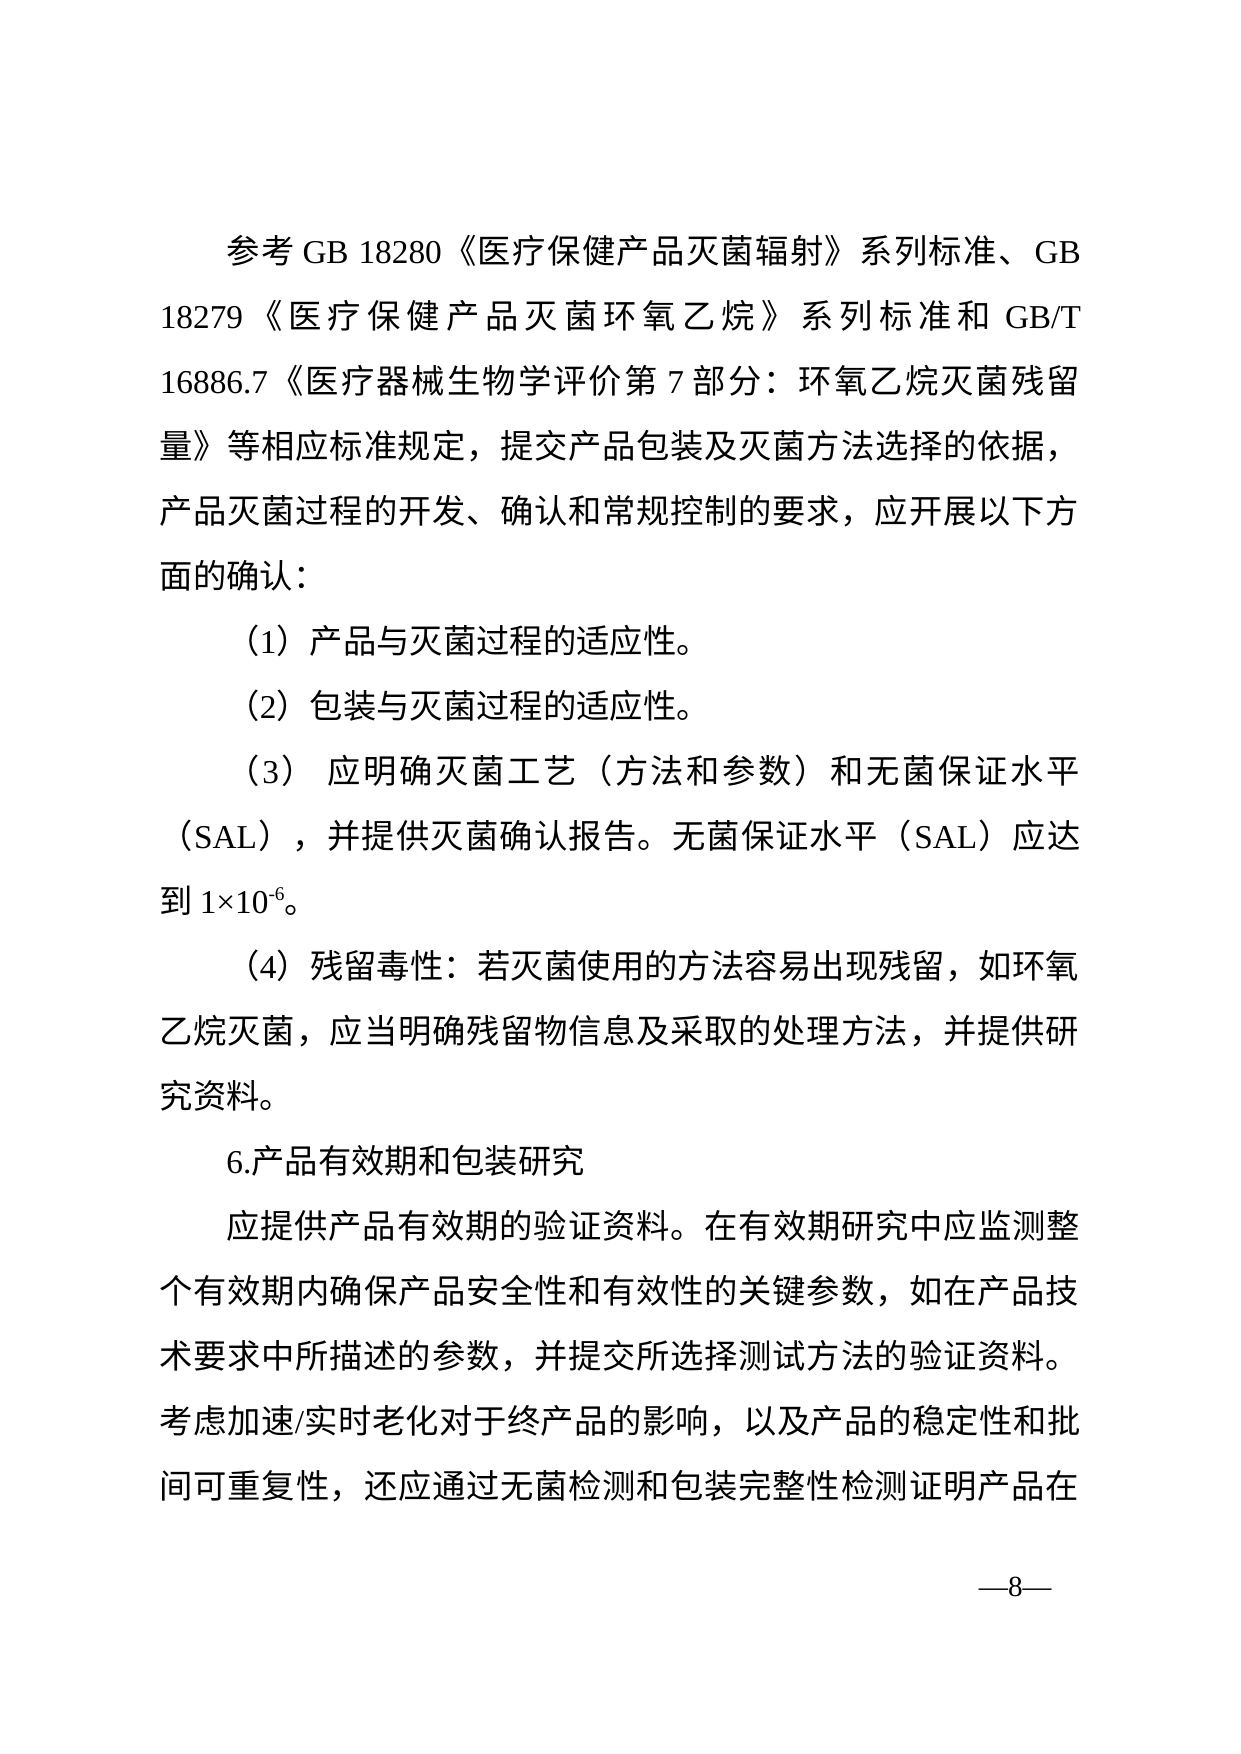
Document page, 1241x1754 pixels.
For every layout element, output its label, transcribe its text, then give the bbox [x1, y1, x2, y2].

text 6.产品有效期和包装研究 [159, 1127, 1081, 1192]
text （2）包装与灭菌过程的适应性。 [159, 672, 1081, 737]
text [159, 1192, 1081, 1517]
text （1）产品与灭菌过程的适应性。 [159, 607, 1081, 672]
text （4）残留毒性：若灭菌使用的方法容易出现残留，如环氧乙烷灭菌，应当明确残留物信息及采取的处理方法，并提供研究资料。 [159, 932, 1081, 1127]
text 参考GB 18280《医疗保健产品灭菌辐射》系列标准、GB 18279《医疗保健产品灭菌环氧乙烷》系列标准和GB/T 16886.7《医疗器械生物学评价第7部分：环氧乙烷灭菌残留量》等相应标准规定，提交产品包装及灭菌方法选择的依据，产品灭菌过程的开发、确认和常规控制的要求，应开展以下方面的确认： [159, 217, 1081, 607]
text （3） 应明确灭菌工艺（方法和参数）和无菌保证水平（SAL），并提供灭菌确认报告。无菌保证水平（SAL）应达到1×10-6。 [159, 737, 1081, 932]
